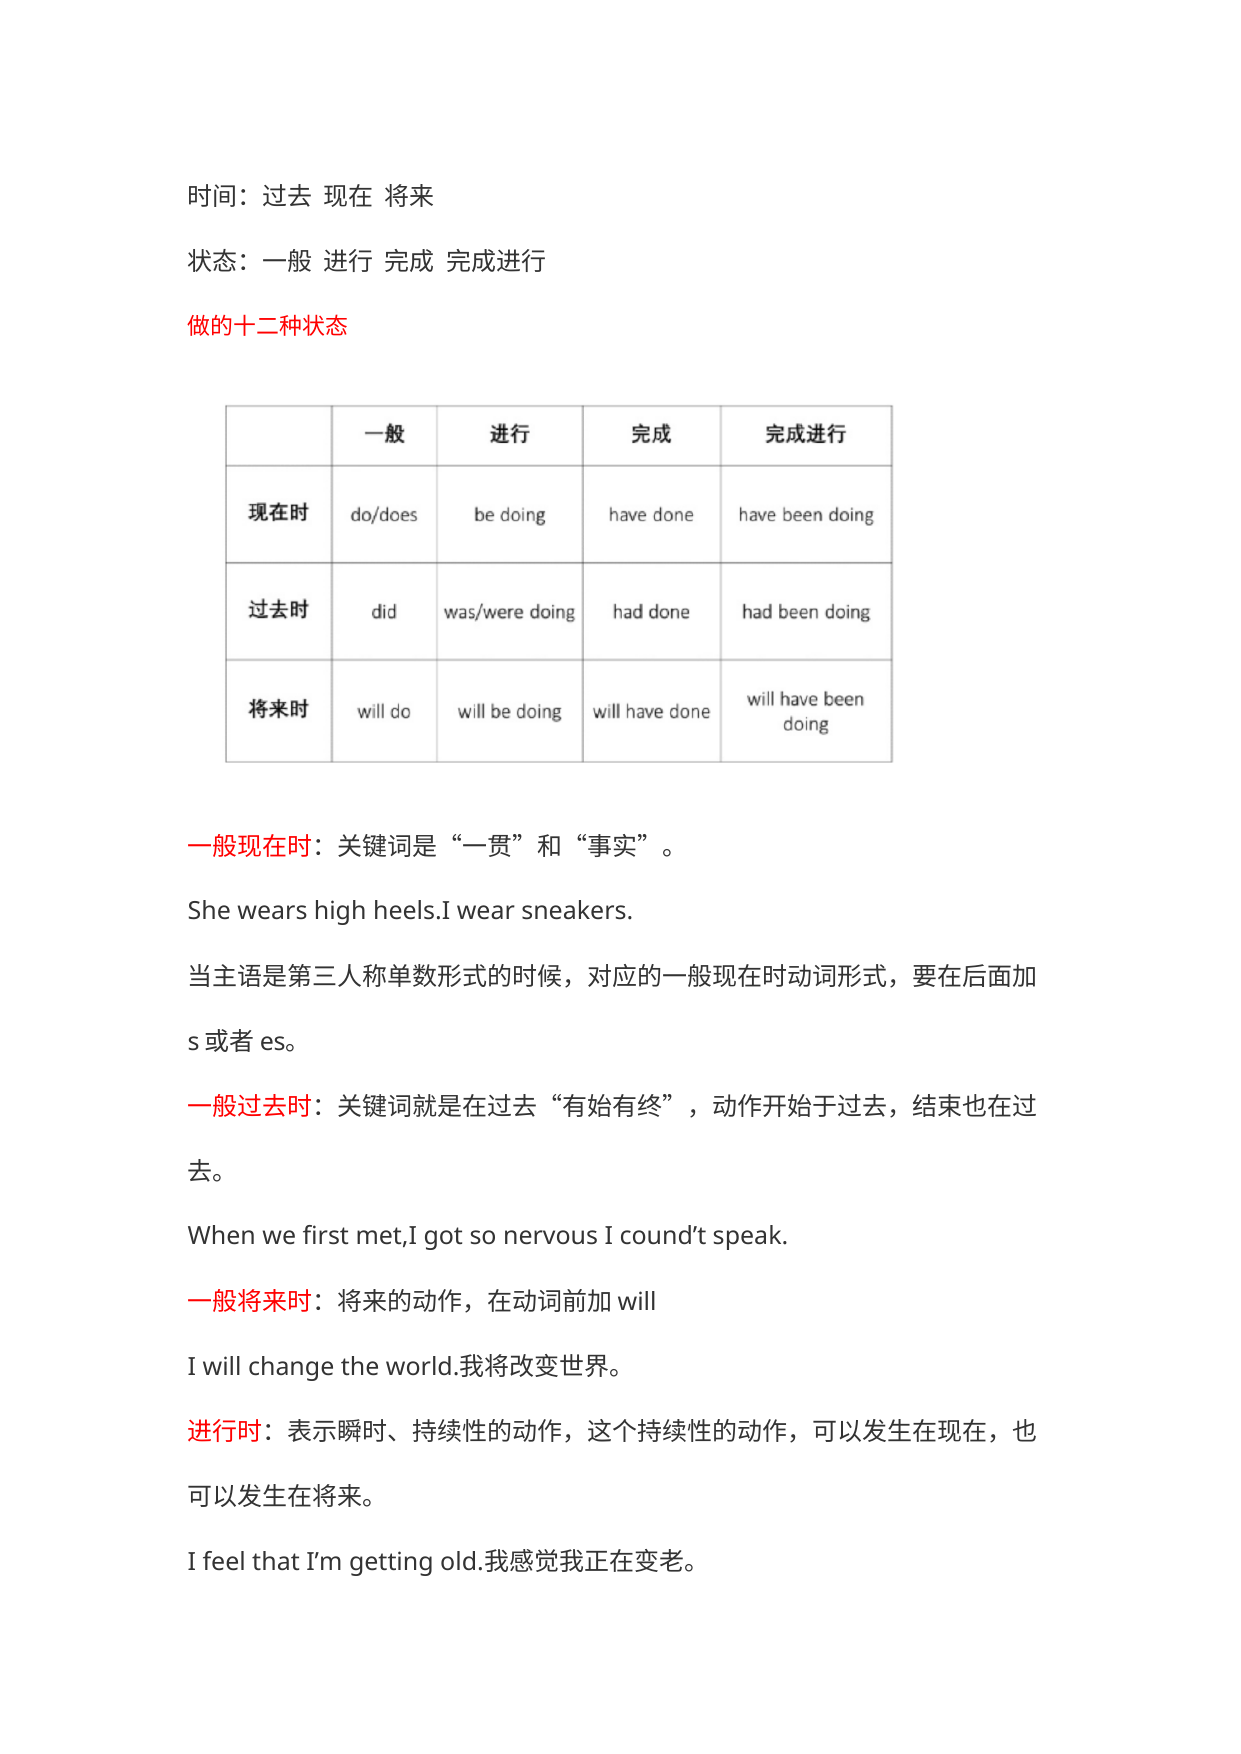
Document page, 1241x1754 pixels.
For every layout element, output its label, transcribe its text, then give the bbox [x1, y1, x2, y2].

picture [187, 357, 926, 812]
text 当主语是第三人称单数形式的时候，对应的一般现在时动词形式，要在后面加s或者es。 [187, 942, 1053, 1072]
text I feel that I’m getting old.我感觉我正在变老。 [187, 1527, 1053, 1592]
text 做的十二种状态 [187, 292, 1053, 357]
text 状态：一般 进行 完成 完成进行 [187, 227, 1053, 292]
text 一般过去时：关键词就是在过去“有始有终”，动作开始于过去，结束也在过去。 [187, 1072, 1053, 1202]
text 时间：过去 现在 将来 [187, 162, 1053, 227]
text 一般现在时：关键词是“一贯”和“事实”。 [187, 812, 1053, 877]
text She wears high heels.I wear sneakers. [187, 877, 1053, 942]
text When we first met,I got so nervous I cound’t speak. [187, 1202, 1053, 1267]
text 进行时：表示瞬时、持续性的动作，这个持续性的动作，可以发生在现在，也可以发生在将来。 [187, 1397, 1053, 1527]
text I will change the world.我将改变世界。 [187, 1332, 1053, 1397]
text 一般将来时：将来的动作，在动词前加will [187, 1267, 1053, 1332]
